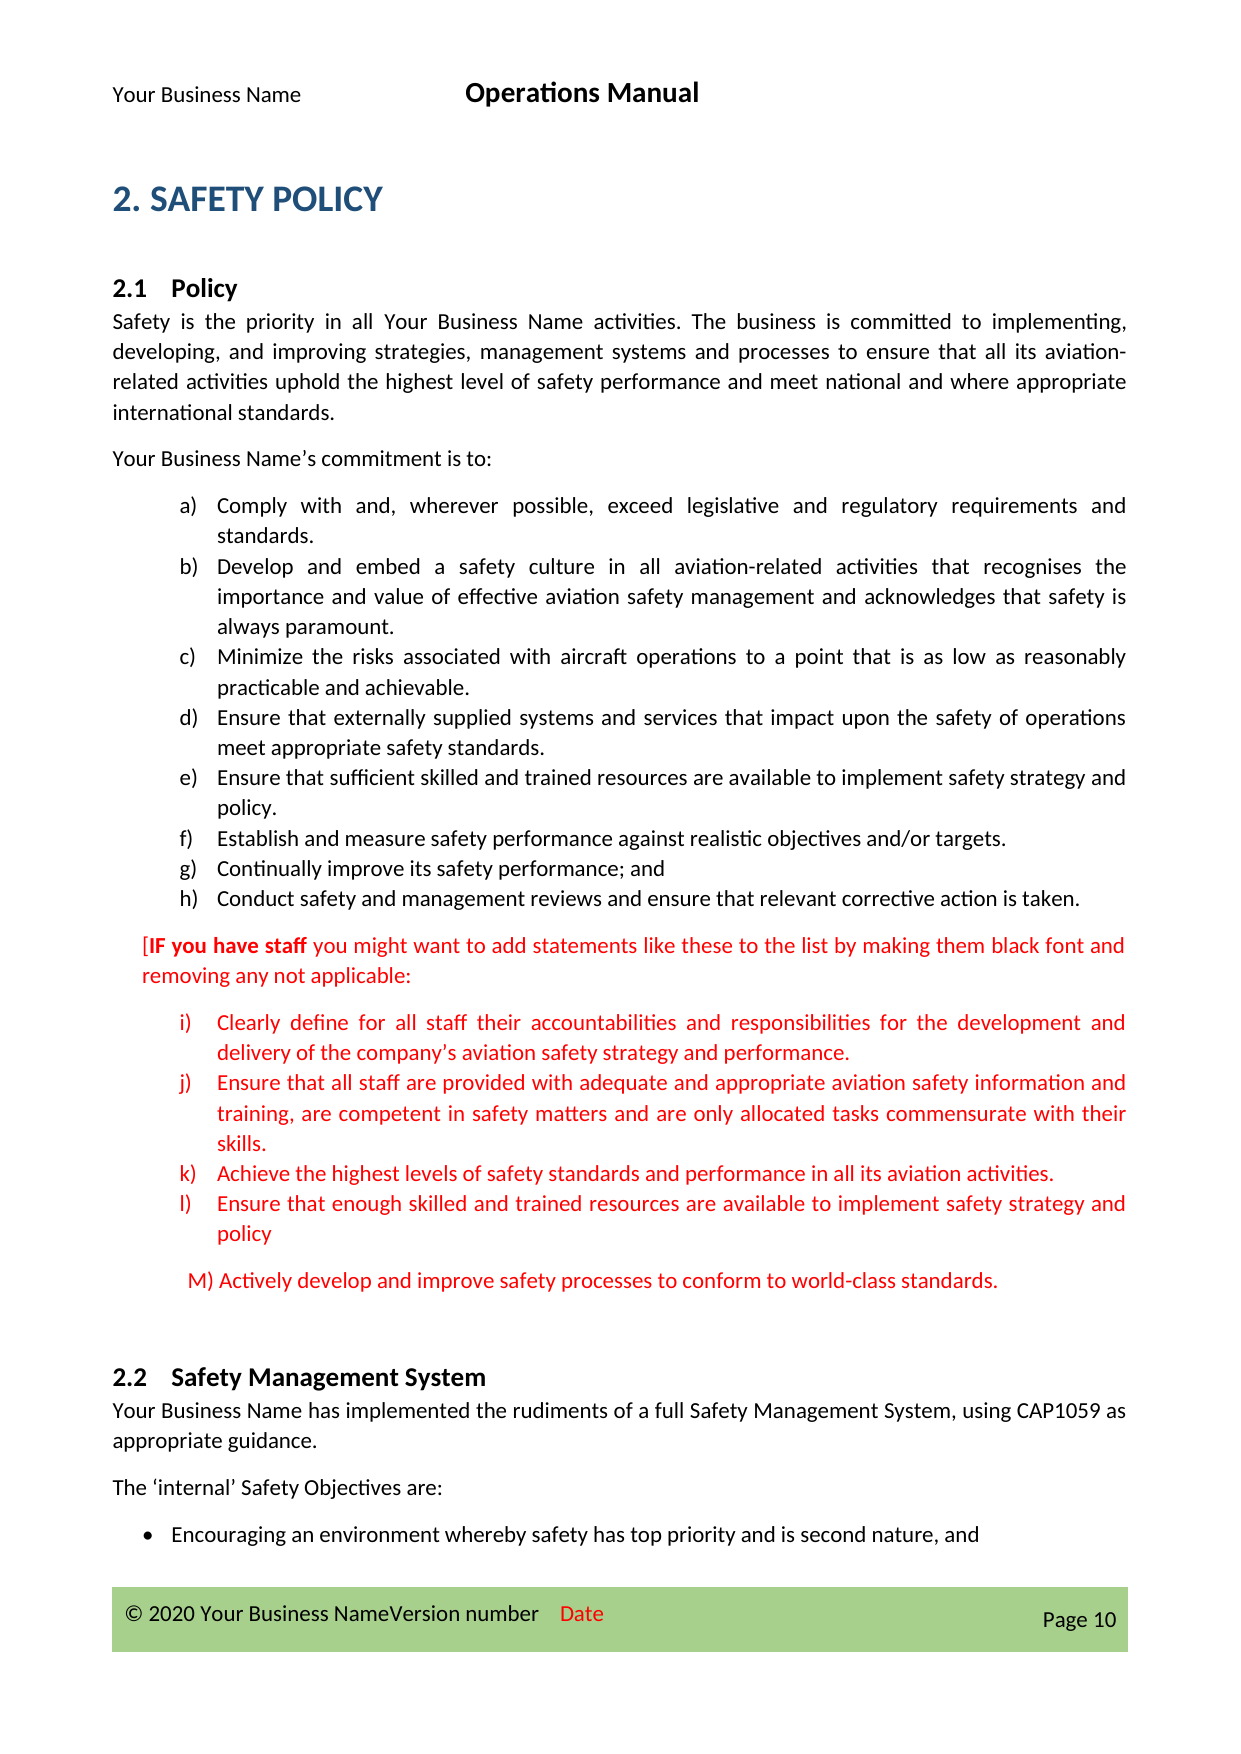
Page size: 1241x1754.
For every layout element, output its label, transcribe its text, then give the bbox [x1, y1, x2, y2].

list Establish and measure safety performance against realistic objectives and/or targets. [179, 824, 1128, 852]
text has implemented the rudiments of a full Safety Management System, using CAP1059 as appropriate guidance. [112, 1396, 1128, 1454]
list Conduct safety and management reviews and ensure that relevant corrective action is taken. [179, 884, 1128, 912]
text [IF you have staff you might want to add statements like these to the list by making them black font and removing any not applicable: [142, 931, 1128, 989]
list Ensure that all staff are provided with adequate and appropriate aviation safety information and training, are competent in safety matters and are only allocated tasks commensurate with their skills. [179, 1068, 1128, 1157]
subtitle Policy [112, 271, 1128, 304]
list Minimize the risks associated with aircraft operations to a point that is as low as reasonably practicable and achievable. [179, 642, 1128, 701]
subtitle SAFETY POLICY [112, 175, 1128, 221]
list Develop and embed a safety culture in all aviation-related activities that recognises the importance and value of effective aviation safety management and acknowledges that safety is always paramount. [179, 552, 1128, 640]
list Ensure that externally supplied systems and services that impact upon the safety of operations meet appropriate safety standards. [179, 703, 1128, 761]
list Comply with and, wherever possible, exceed legislative and regulatory requirements and standards. [179, 491, 1128, 549]
text • Encouraging an environment whereby safety has top priority and is second nature, and [142, 1520, 1128, 1548]
list Clearly define for all staff their accountabilities and responsibilities for the development and delivery of the company’s aviation safety strategy and performance. [179, 1008, 1128, 1066]
subtitle Safety Management System [112, 1360, 1128, 1393]
text ’s commitment is to: [112, 444, 1128, 472]
list Ensure that enough skilled and trained resources are available to implement safety strategy and policy [179, 1189, 1128, 1247]
text Safety is the priority in all activities. The business is committed to implementing, developing, and improving strategies, management systems and processes to ensure that all its aviation-related activities uphold the highest level of safety performance and meet national and where appropriate international standards. [112, 307, 1128, 426]
list Continually improve its safety performance; and [179, 854, 1128, 882]
list Ensure that sufficient skilled and trained resources are available to implement safety strategy and policy. [179, 763, 1128, 821]
text M) Actively develop and improve safety processes to conform to world-class standards. [187, 1266, 1128, 1294]
text The ‘internal’ Safety Objectives are: [112, 1473, 1128, 1501]
list Achieve the highest levels of safety standards and performance in all its aviation activities. [179, 1159, 1128, 1187]
